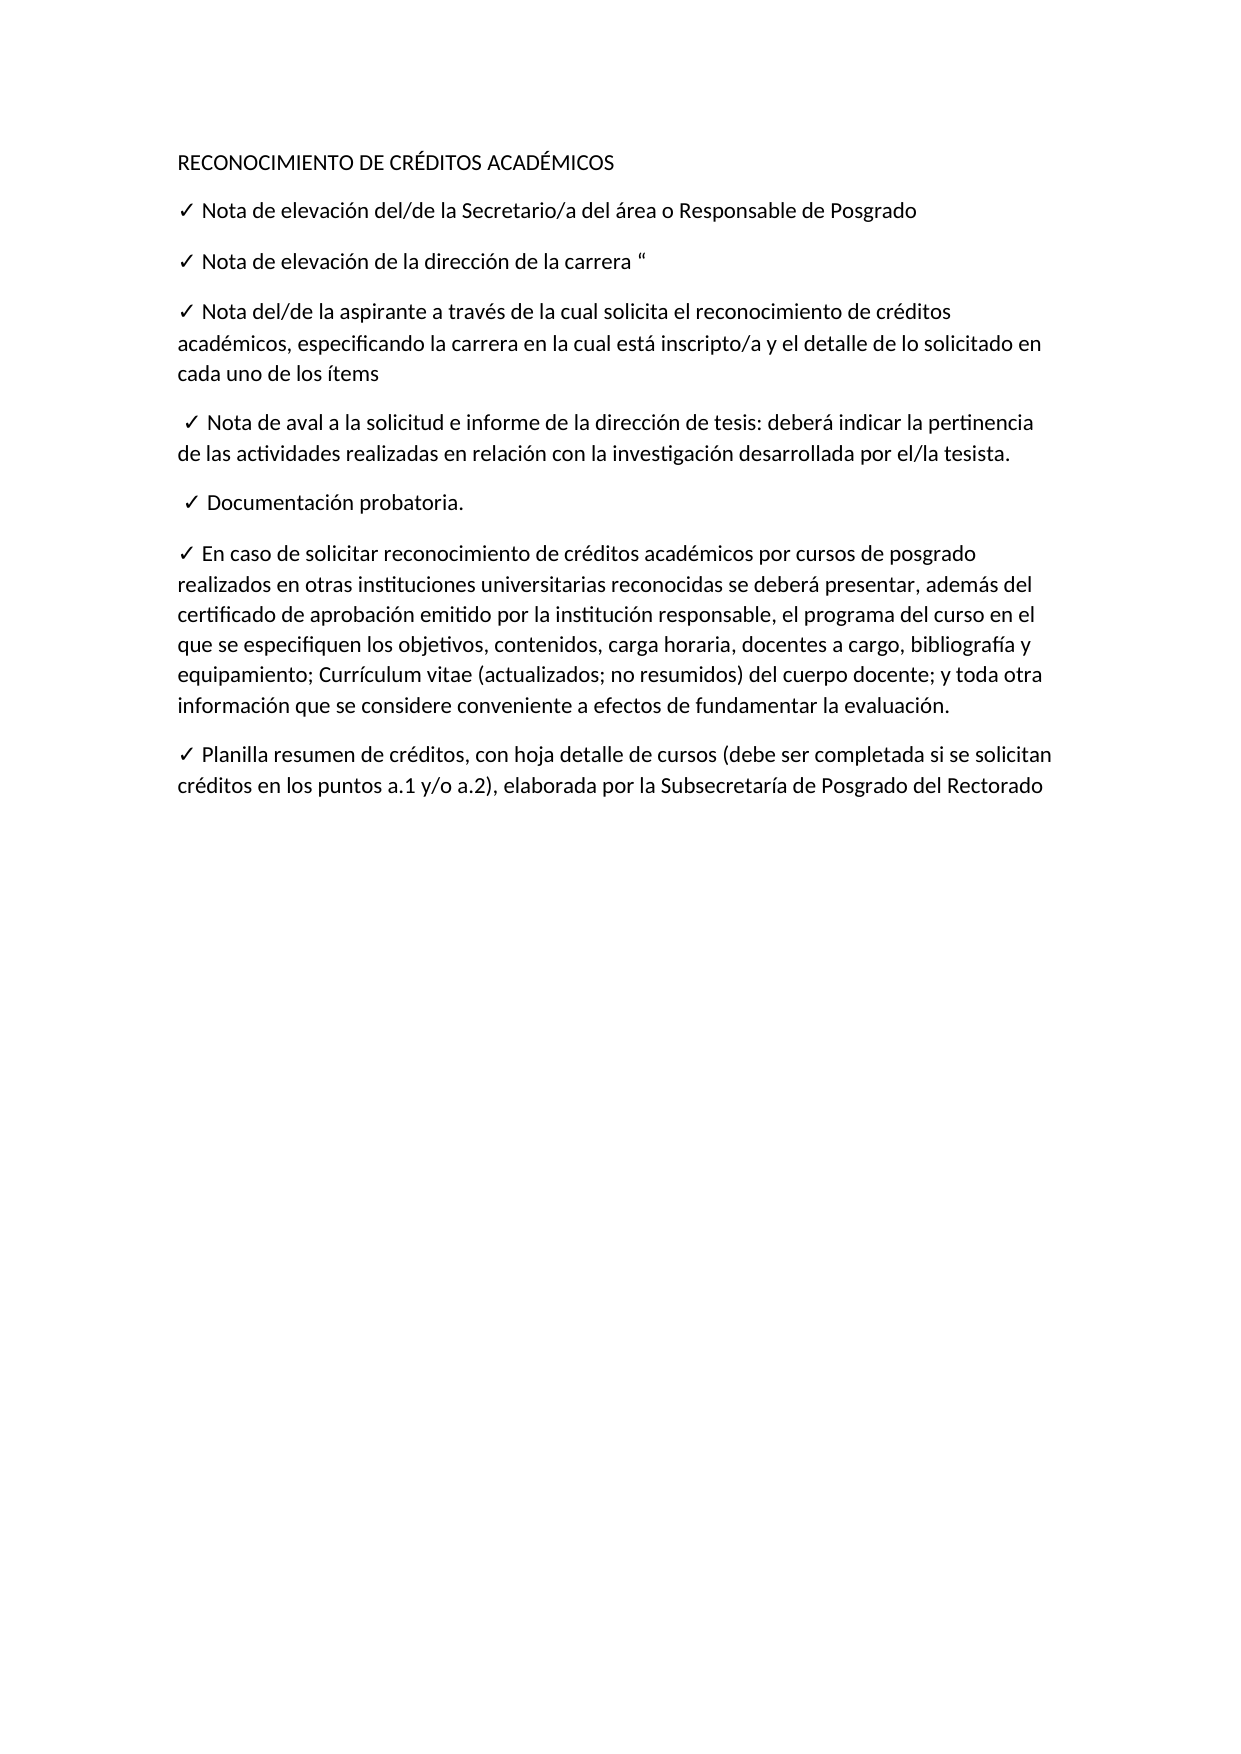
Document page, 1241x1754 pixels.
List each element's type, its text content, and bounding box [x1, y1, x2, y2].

text ✓ Planilla resumen de créditos, con hoja detalle de cursos (debe ser completada si se solicitan créditos en los puntos a.1 y/o a.2), elaborada por la Subsecretaría de Posgrado del Rectorado [177, 738, 1063, 799]
text ✓ Documentación probatoria. [177, 486, 1063, 517]
text ✓ Nota de aval a la solicitud e informe de la dirección de tesis: deberá indicar la pertinencia de las actividades realizadas en relación con la investigación desarrollada por el/la tesista. [177, 406, 1063, 467]
text ✓ Nota de elevación de la dirección de la carrera “ [177, 245, 1063, 276]
text ✓ En caso de solicitar reconocimiento de créditos académicos por cursos de posgrado realizados en otras instituciones universitarias reconocidas se deberá presentar, además del certificado de aprobación emitido por la institución responsable, el programa del curso en el que se especifiquen los objetivos, contenidos, carga horaria, docentes a cargo, bibliografía y equipamiento; Currículum vitae (actualizados; no resumidos) del cuerpo docente; y toda otra información que se considere conveniente a efectos de fundamentar la evaluación. [177, 537, 1063, 719]
text ✓ Nota de elevación del/de la Secretario/a del área o Responsable de Posgrado [177, 194, 1063, 226]
text RECONOCIMIENTO DE CRÉDITOS ACADÉMICOS [177, 148, 1063, 176]
text ✓ Nota del/de la aspirante a través de la cual solicita el reconocimiento de créditos académicos, especificando la carrera en la cual está inscripto/a y el detalle de lo solicitado en cada uno de los ítems [177, 295, 1063, 387]
